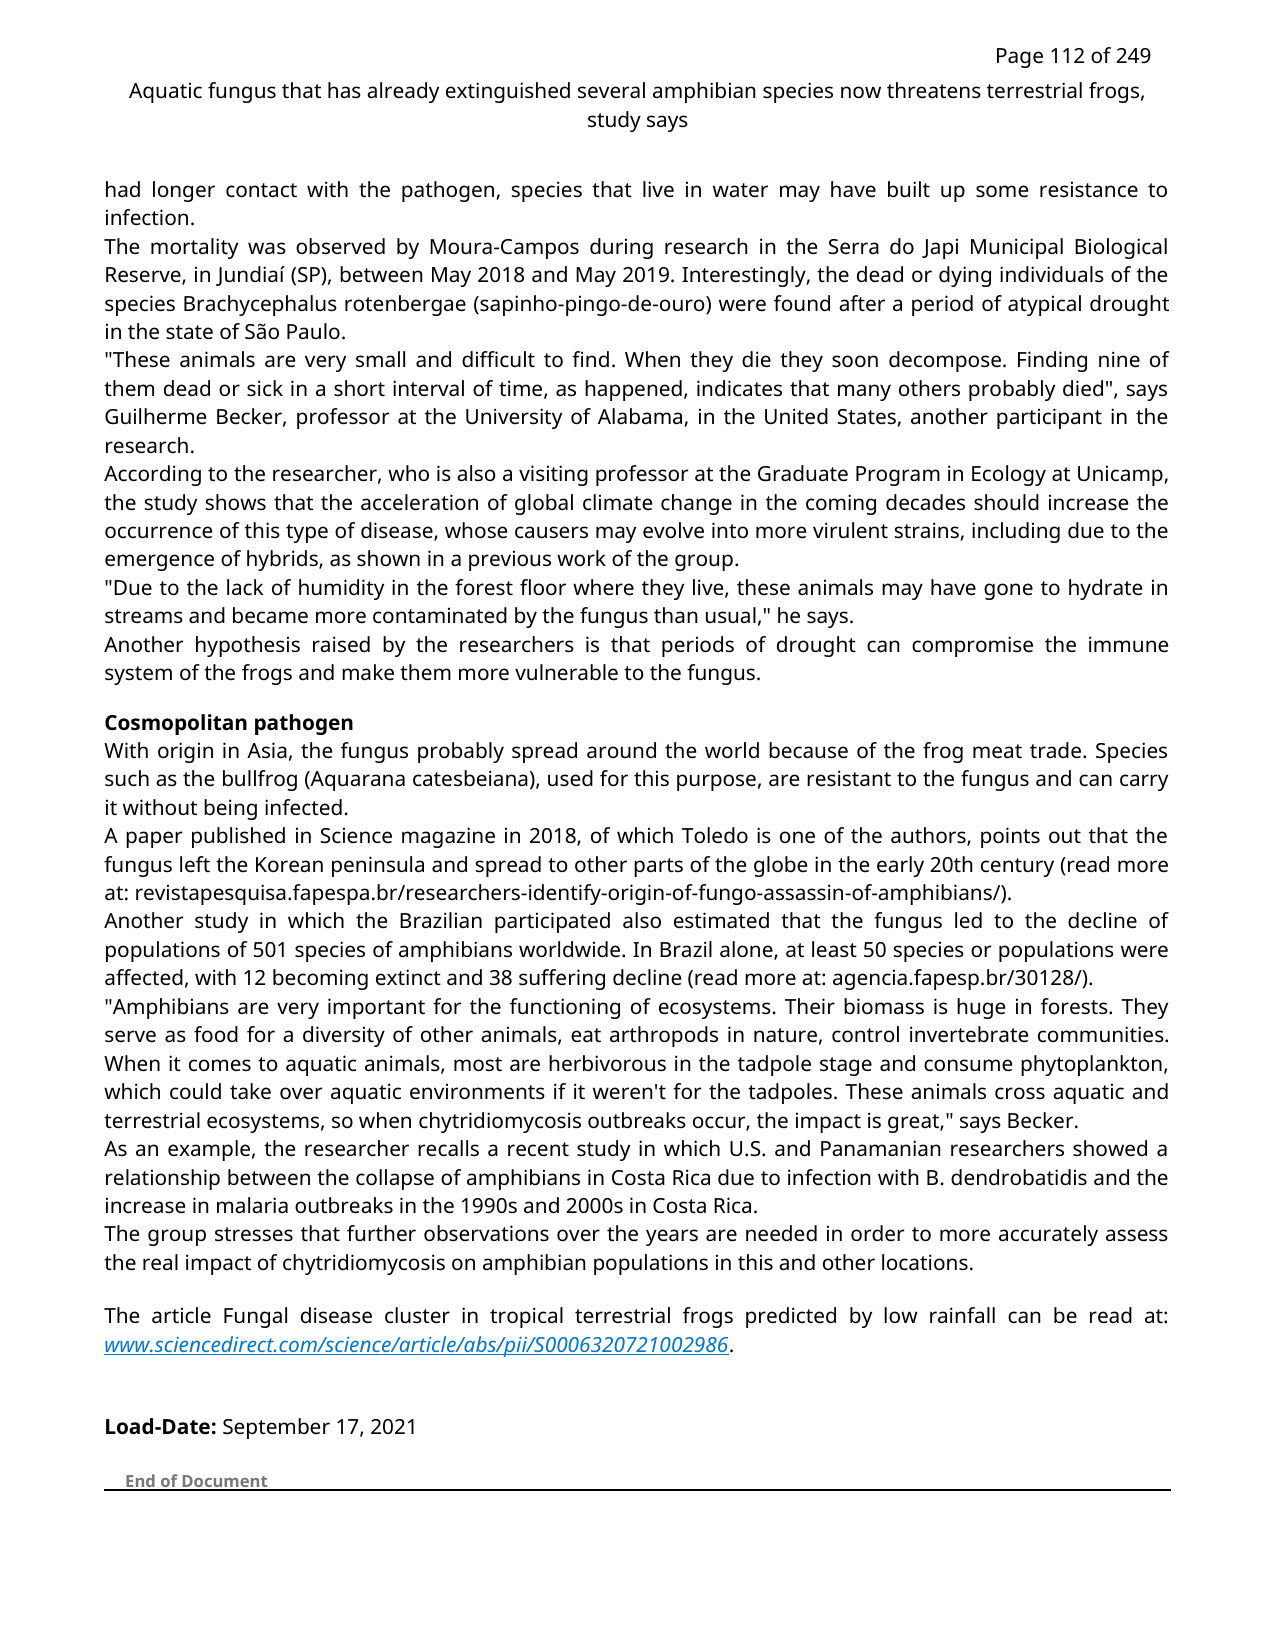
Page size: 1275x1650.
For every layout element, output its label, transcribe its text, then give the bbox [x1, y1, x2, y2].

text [104, 175, 1171, 232]
text As an example, the researcher recalls a recent study in which U.S. and Panamanian researchers showed a relationship between the collapse of amphibians in Costa Rica due to infection with B. dendrobatidis and the increase in malaria outbreaks in the 1990s and 2000s in Costa Rica. [104, 1134, 1171, 1219]
text The mortality was observed by Moura-Campos during research in the Serra do Japi Municipal Biological Reserve, in Jundiaí (SP), between May 2018 and May 2019. Interestingly, the dead or dying individuals of the species Brachycephalus rotenbergae (sapinho-pingo-de-ouro) were found after a period of atypical drought in the state of São Paulo. [104, 232, 1171, 346]
text Cosmopolitan pathogen [104, 708, 1171, 736]
text "These animals are very small and difficult to find. When they die they soon decompose. Finding nine of them dead or sick in a short interval of time, as happened, indicates that many others probably died", says Guilherme Becker, professor at the University of Alabama, in the United States, another participant in the research. [104, 346, 1171, 459]
text Another hypothesis raised by the researchers is that periods of drought can compromise the immune system of the frogs and make them more vulnerable to the fungus. [104, 630, 1171, 687]
text A paper published in Science magazine in 2018, of which Toledo is one of the authors, points out that the fungus left the Korean peninsula and spread to other parts of the globe in the early 20th century (read more at: revistapesquisa.fapespa.br/researchers-identify-origin-of-fungo-assassin-of-amphibians/). [104, 821, 1171, 907]
text According to the researcher, who is also a visiting professor at the Graduate Program in Ecology at Unicamp, the study shows that the acceleration of global climate change in the coming decades should increase the occurrence of this type of disease, whose causers may evolve into more virulent strains, including due to the emergence of hybrids, as shown in a previous work of the group. [104, 459, 1171, 573]
text The article Fungal disease cluster in tropical terrestrial frogs predicted by low rainfall can be read at: www.sciencedirect.com/science/article/abs/pii/S0006320721002986. [104, 1301, 1171, 1358]
text End of Document [125, 1469, 1171, 1489]
text With origin in Asia, the fungus probably spread around the world because of the frog meat trade. Species such as the bullfrog (Aquarana catesbeiana), used for this purpose, are resistant to the fungus and can carry it without being infected. [104, 736, 1171, 821]
text The group stresses that further observations over the years are needed in order to more accurately assess the real impact of chytridiomycosis on amphibian populations in this and other locations. [104, 1219, 1171, 1276]
text Another study in which the Brazilian participated also estimated that the fungus led to the decline of populations of 501 species of amphibians worldwide. In Brazil alone, at least 50 species or populations were affected, with 12 becoming extinct and 38 suffering decline (read more at: agencia.fapesp.br/30128/). [104, 907, 1171, 992]
text "Amphibians are very important for the functioning of ecosystems. Their biomass is huge in forests. They serve as food for a diversity of other animals, eat arthropods in nature, control invertebrate communities. When it comes to aquatic animals, most are herbivorous in the tadpole stage and consume phytoplankton, which could take over aquatic environments if it weren't for the tadpoles. These animals cross aquatic and terrestrial ecosystems, so when chytridiomycosis outbreaks occur, the impact is great," says Becker. [104, 992, 1171, 1134]
text "Due to the lack of humidity in the forest floor where they live, these animals may have gone to hydrate in streams and became more contaminated by the fungus than usual," he says. [104, 573, 1171, 630]
text Load-Date: September 17, 2021 [104, 1383, 1171, 1440]
